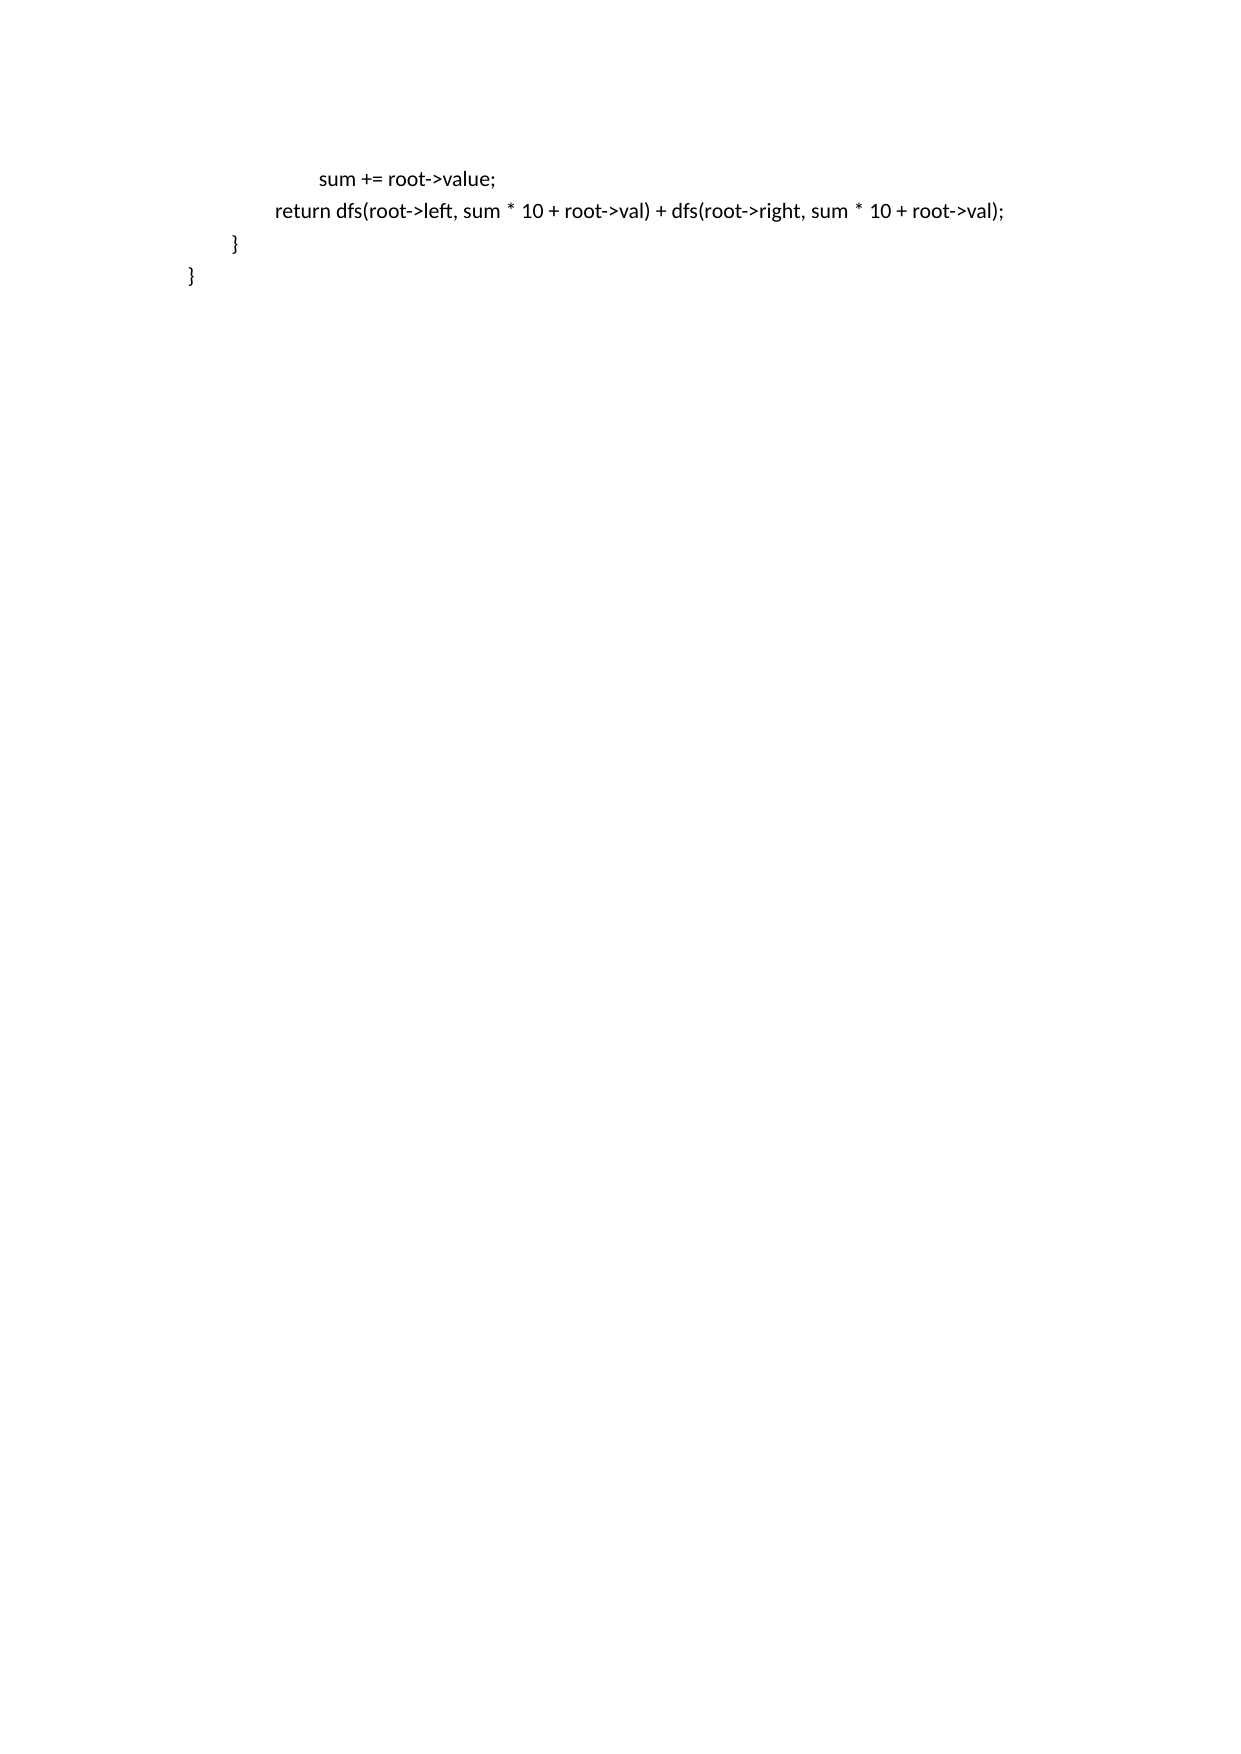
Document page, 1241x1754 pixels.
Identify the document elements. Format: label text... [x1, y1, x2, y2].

text } [187, 227, 1053, 259]
text return dfs(root->left, sum * 10 + root->val) + dfs(root->right, sum * 10 + root->val); [187, 194, 1053, 227]
text sum += root->value; [187, 162, 1053, 194]
text } [187, 259, 1053, 292]
